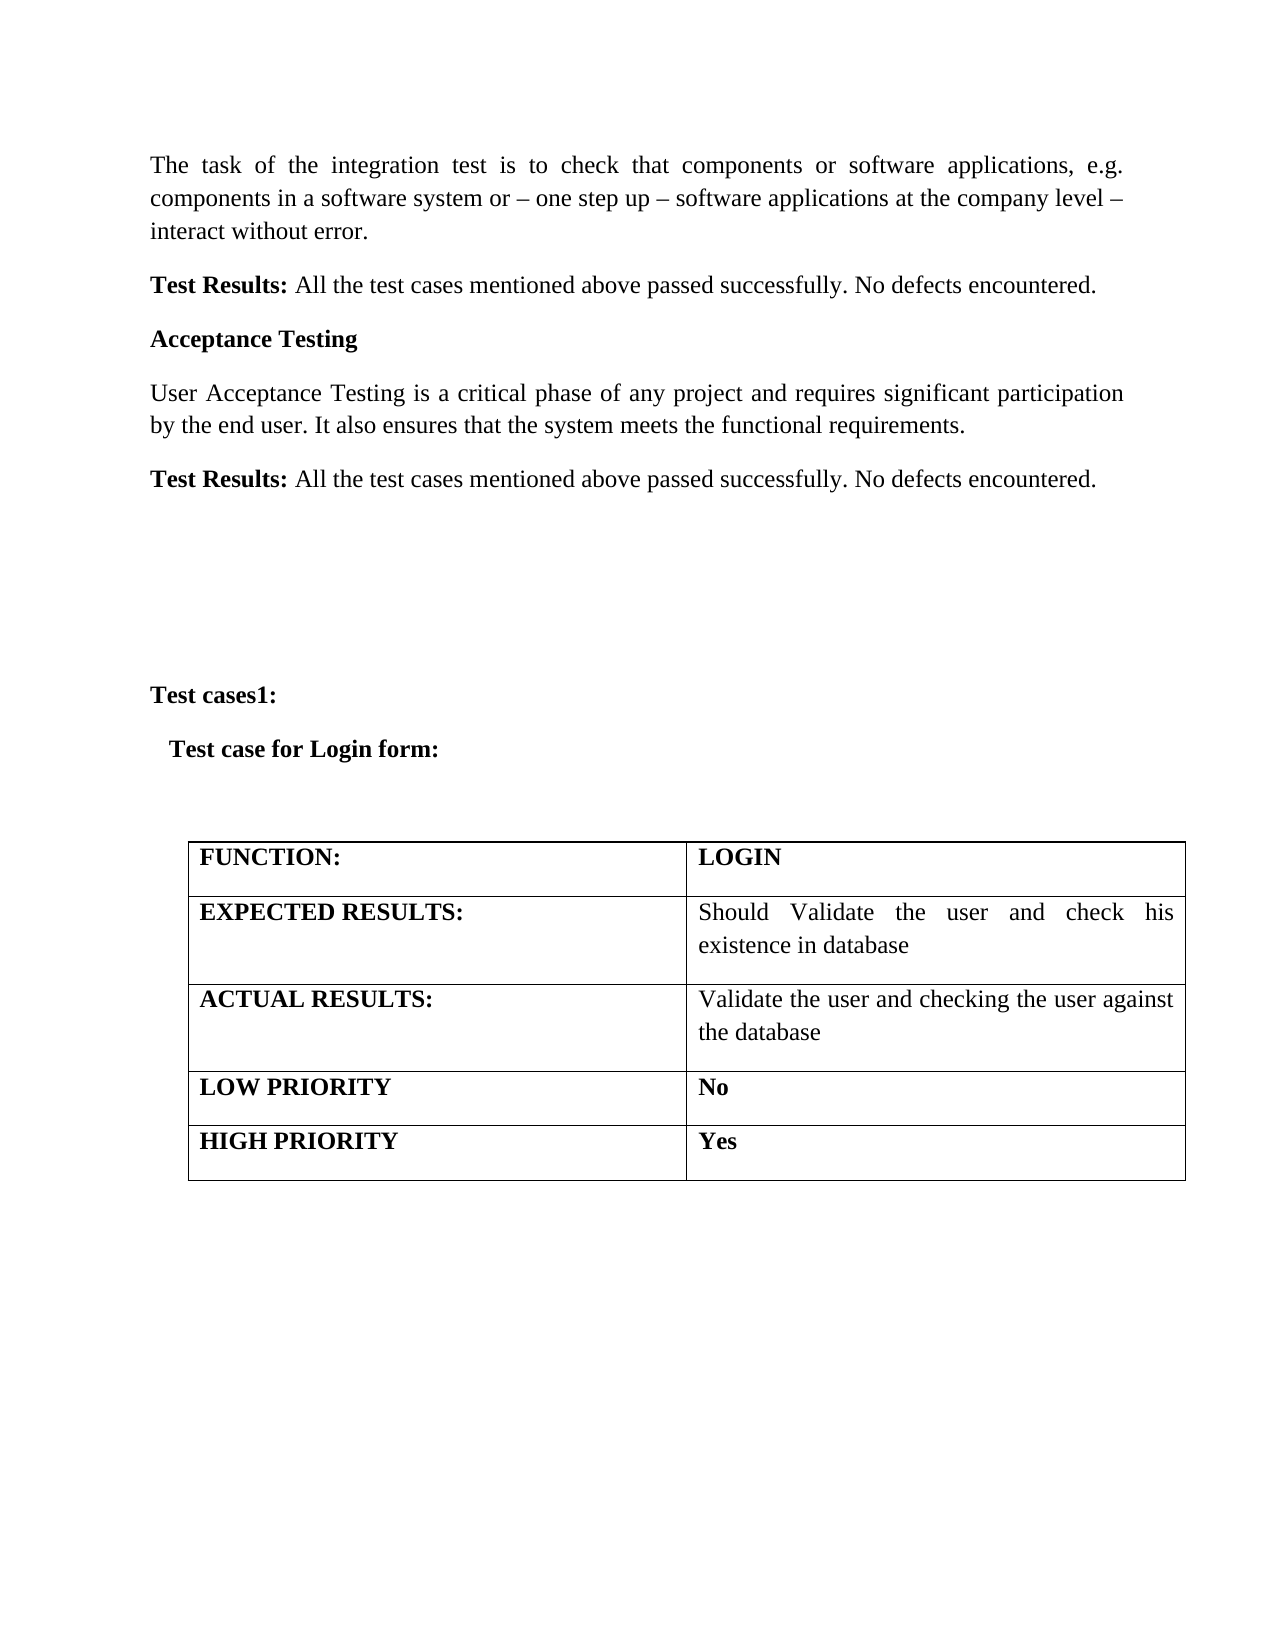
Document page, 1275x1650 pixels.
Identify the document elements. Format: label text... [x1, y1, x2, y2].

table_cell EXPECTED RESULTS: [189, 897, 686, 983]
table_header FUNCTION: [189, 843, 686, 896]
text Test cases1: [150, 680, 1125, 709]
table_cell Should Validate the user and check his existence in database [687, 897, 1185, 983]
table_cell No [687, 1072, 1185, 1125]
table_cell ACTUAL RESULTS: [189, 985, 686, 1071]
text Test case for Login form: [150, 734, 1125, 762]
table_cell LOW PRIORITY [189, 1072, 686, 1125]
table_cell Validate the user and checking the user against the database [687, 985, 1185, 1071]
text User Acceptance Testing is a critical phase of any project and requires significant participation by the end user. It also ensures that the system meets the functional requirements. [150, 378, 1125, 439]
text Test Results: All the test cases mentioned above passed successfully. No defects encountered. [150, 270, 1125, 299]
table_header LOGIN [687, 843, 1185, 896]
text Acceptance Testing [150, 324, 1125, 352]
table_cell Yes [687, 1126, 1185, 1180]
text Test Results: All the test cases mentioned above passed successfully. No defects encountered. [150, 464, 1125, 493]
table_cell HIGH PRIORITY [189, 1126, 686, 1180]
text The task of the integration test is to check that components or software applications, e.g. components in a software system or – one step up – software applications at the company level – interact without error. [150, 150, 1125, 245]
